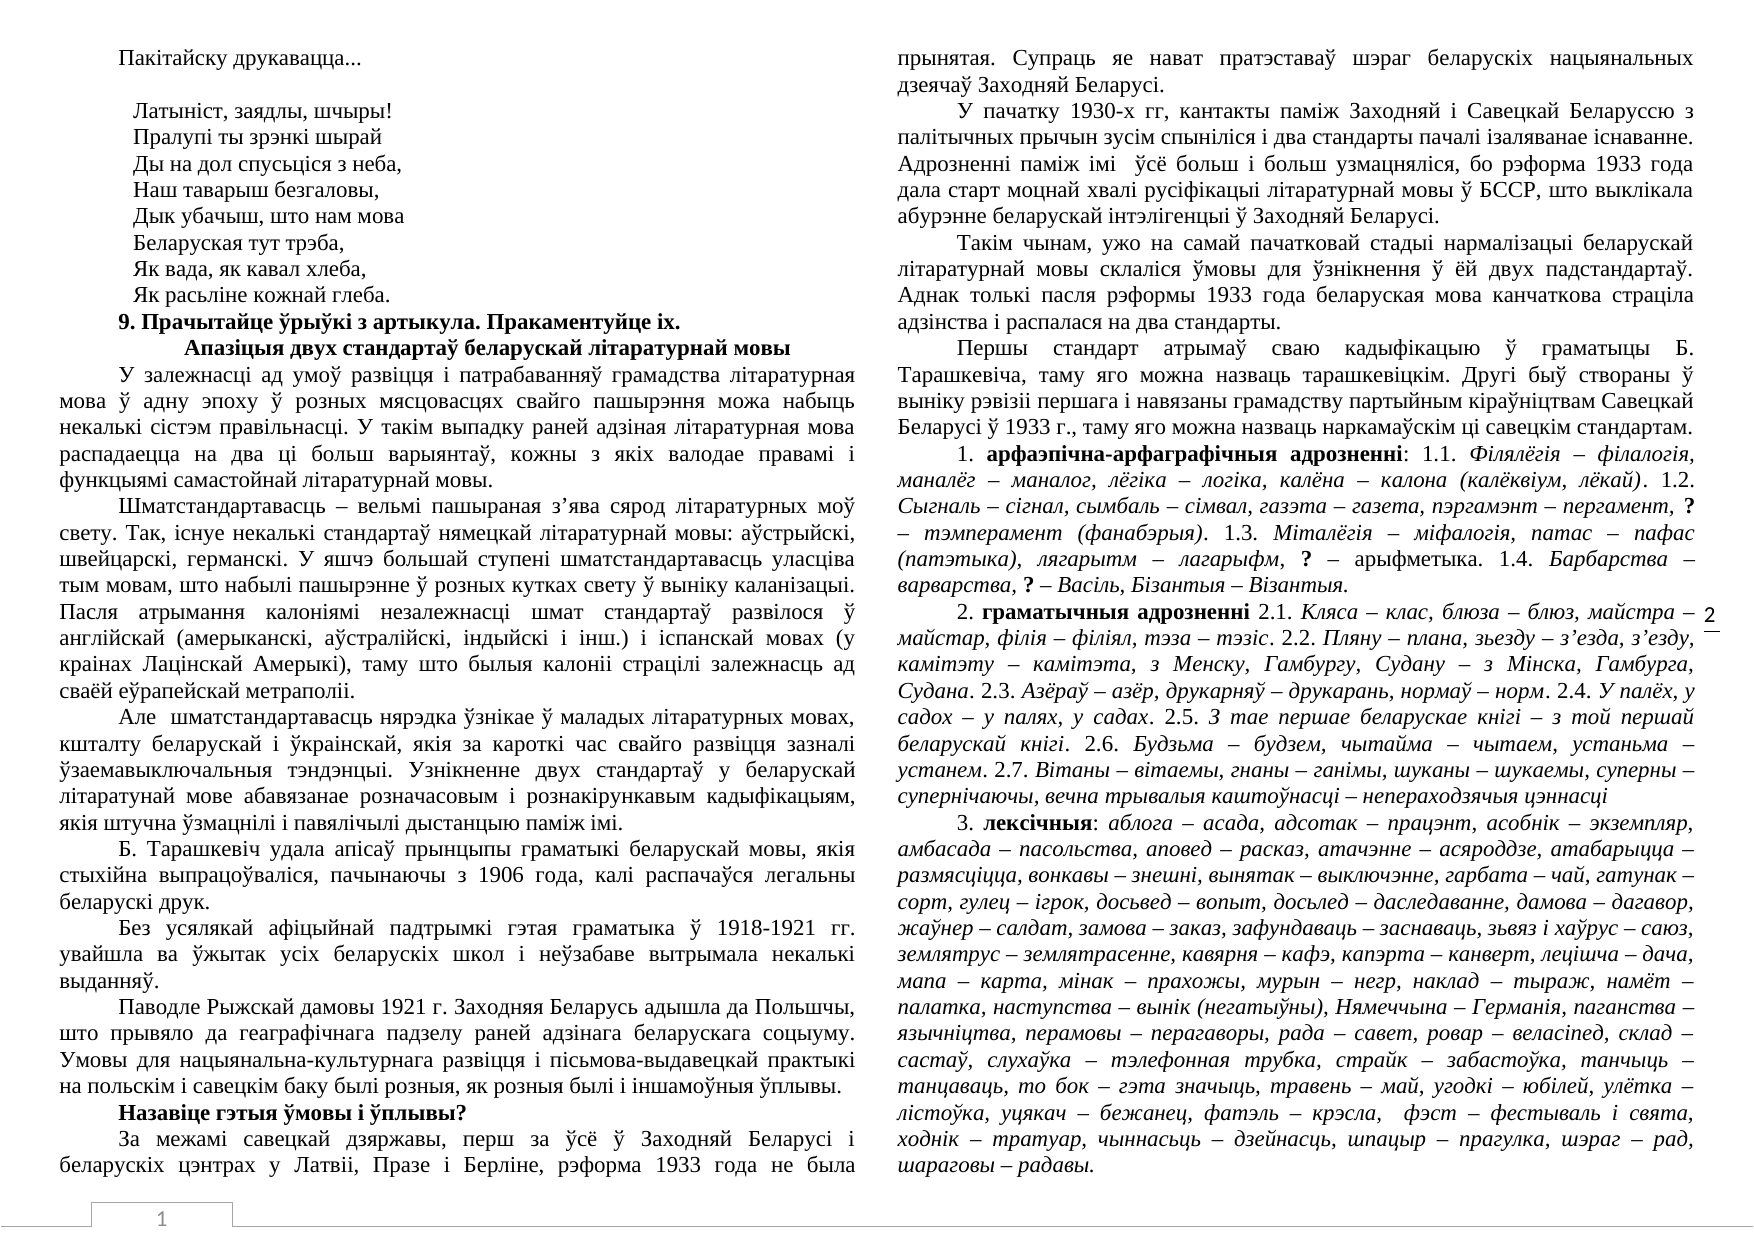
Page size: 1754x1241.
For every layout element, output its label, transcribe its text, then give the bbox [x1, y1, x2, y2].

text За межамі савецкай дзяржавы, перш за ўсё ў Заходняй Беларусі і беларускіх цэнтрах у Латвіі, Празе і Берліне, рэформа 1933 года не была прынятая. Супраць яе нават пратэставаў шэраг беларускіх нацыянальных дзеячаў Заходняй Беларусі. [897, 44, 1695, 97]
text Латыніст, заядлы, шчыры! [59, 97, 856, 123]
text Наш таварыш безгаловы, [59, 176, 856, 202]
text Пралупі ты зрэнкі шырай [59, 123, 856, 150]
text 1. арфаэпічна-арфаграфічныя адрозненні: 1.1. Філялёгія – філалогія, маналёг – маналог, лёгіка – логіка, калёна – калона (калёквіум, лёкай). 1.2. Сыгналь – сігнал, сымбаль – сімвал, газэта – газета, пэргамэнт – пергамент, ? – тэмперамент (фанабэрыя). 1.3. Міталёгія – міфалогія, патас – пафас (патэтыка), лягарытм – лагарыфм, ? – арыфметыка. 1.4. Барбарства – варварства, ? – Васіль, Бізантыя – Візантыя. [897, 440, 1695, 598]
text Без усялякай афіцыйнай падтрымкі гэтая граматыка ў 1918-1921 гг. увайшла ва ўжытак усіх беларускіх школ і неўзабаве вытрымала некалькі выданняў. [59, 914, 856, 993]
text 3. лексічныя: аблога – асада, адсотак – працэнт, асобнік – экземпляр, амбасада – пасольства, аповед – расказ, атачэнне – асяроддзе, атабарыцца – размясціцца, вонкавы – знешні, вынятак – выключэнне, гарбата – чай, гатунак – сорт, гулец – ігрок, досьвед – вопыт, досьлед – даследаванне, дамова – дагавор, жаўнер – салдат, замова – заказ, зафундаваць – заснаваць, зьвяз і хаўрус – саюз, землятрус – землятрасенне, кавярня – кафэ, капэрта – канверт, лецішча – дача, мапа – карта, мінак – прахожы, мурын – негр, наклад – тыраж, намёт – палатка, наступства – вынік (негатыўны), Нямеччына – Германія, паганства – язычніцтва, перамовы – перагаворы, рада – савет, ровар – веласіпед, склад – састаў, слухаўка – тэлефонная трубка, страйк – забастоўка, танчыць – танцаваць, то бок – гэта значыць, травень – май, угодкі – юбілей, улётка – лістоўка, уцякач – бежанец, фатэль – крэсла, фэст – фестываль і свята, ходнік – тратуар, чыннасьць – дзейнасць, шпацыр – прагулка, шэраг – рад, шараговы – радавы. [897, 809, 1695, 1178]
text Як расьліне кожнай глеба. [59, 282, 856, 308]
text Паводле Рыжскай дамовы . Заходняя Беларусь адышла да Польшчы, што прывяло да геаграфічнага падзелу раней адзінага беларускага соцыуму. Умовы для нацыянальна-культурнага развіцця і пісьмова-выдавецкай практыкі на польскім і савецкім баку былі розныя, як розныя былі і іншамоўныя ўплывы. [59, 993, 856, 1098]
text Б. Тарашкевіч удала апісаў прынцыпы граматыкі беларускай мовы, якія стыхійна выпрацоўваліся, пачынаючы з 1906 года, калі распачаўся легальны беларускі друк. [59, 835, 856, 914]
text Апазіцыя двух стандартаў беларускай літаратурнай мовы [59, 334, 856, 361]
text 2. граматычныя адрозненні 2.1. Кляса – клас, блюза – блюз, майстра – майстар, філія – філіял, тэза – тэзіс. 2.2. Пляну – плана, зьезду – з’езда, з’езду, камітэту – камітэта, з Менску, Гамбургу, Судану – з Мінска, Гамбурга, Судана. 2.3. Азёраў – азёр, друкарняў – друкарань, нормаў – норм. 2.4. У палёх, у садох – у палях, у садах. 2.5. З тае першае беларускае кнігі – з той першай беларускай кнігі. 2.6. Будзьма – будзем, чытайма – чытаем, устаньма – устанем. 2.7. Вітаны – вітаемы, гнаны – ганімы, шуканы – шукаемы, суперны – супернічаючы, вечна трывалыя каштоўнасці – непераходзячыя цэннасці [897, 598, 1695, 809]
text У залежнасці ад умоў развіцця і патрабаванняў грамадства літаратурная мова ў адну эпоху ў розных мясцовасцях свайго пашырэння можа набыць некалькі сістэм правільнасці. У такім выпадку раней адзіная літаратурная мова распадаецца на два ці больш варыянтаў, кожны з якіх валодае правамі і функцыямі самастойнай літаратурнай мовы. [59, 361, 856, 492]
text У пачатку 1930-х гг, кантакты паміж Заходняй і Савецкай Беларуссю з палітычных прычын зусім спыніліся і два стандарты пачалі ізаляванае існаванне. Адрозненні паміж імі ўсё больш і больш узмацняліся, бо рэформа 1933 года дала старт моцнай хвалі русіфікацыі літаратурнай мовы ў БССР, што выклікала абурэнне беларускай інтэлігенцыі ў Заходняй Беларусі. [897, 97, 1695, 229]
text 9. Прачытайце ўрыўкі з артыкула. Пракаментуйце іх. [59, 308, 856, 334]
text За межамі савецкай дзяржавы, перш за ўсё ў Заходняй Беларусі і беларускіх цэнтрах у Латвіі, Празе і Берліне, рэформа 1933 года не была прынятая. Супраць яе нават пратэставаў шэраг беларускіх нацыянальных дзеячаў Заходняй Беларусі. [59, 1125, 856, 1178]
text Назавіце гэтыя ўмовы і ўплывы? [59, 1098, 856, 1125]
text Але шматстандартавасць нярэдка ўзнікае ў маладых літаратурных мовах, кшталту беларускай і ўкраінскай, якія за кароткі час свайго развіцця зазналі ўзаемавыключальныя тэндэнцыі. Узнікненне двух стандартаў у беларускай літаратунай мове абавязанае розначасовым і рознакірункавым кадыфікацыям, якія штучна ўзмацнілі і павялічылі дыстанцыю паміж імі. [59, 703, 856, 835]
text Беларуская тут трэба, [59, 229, 856, 255]
text Першы стандарт атрымаў сваю кадыфікацыю ў граматыцы Б. Тарашкевіча, таму яго можна назваць тарашкевіцкім. Другі быў створаны ў выніку рэвізіі першага і навязаны грамадству партыйным кіраўніцтвам Савецкай Беларусі ў ., таму яго можна назваць наркамаўскім ці савецкім стандартам. [897, 334, 1695, 440]
text Ды на дол спусьціся з неба, [59, 150, 856, 176]
text Шматстандартавасць – вельмі пашыраная з’ява сярод літаратурных моў свету. Так, існуе некалькі стандартаў нямецкай літаратурнай мовы: аўстрыйскі, швейцарскі, германскі. У яшчэ большай ступені шматстандартавасць уласціва тым мовам, што набылі пашырэнне ў розных кутках свету ў выніку каланізацыі. Пасля атрымання калоніямі незалежнасці шмат стандартаў развілося ў англійскай (амерыканскі, аўстралійскі, індыйскі і інш.) і іспанскай мовах (у краінах Лацінскай Амерыкі), таму што былыя калоніі страцілі залежнасць ад сваёй еўрапейскай метраполіі. [59, 492, 856, 703]
text Як вада, як кавал хлеба, [59, 255, 856, 282]
text Дык убачыш, што нам мова [59, 202, 856, 229]
text Такім чынам, ужо на самай пачатковай стадыі нармалізацыі беларускай літаратурнай мовы склаліся ўмовы для ўзнікнення ў ёй двух падстандартаў. Аднак толькі пасля рэформы 1933 года беларуская мова канчаткова страціла адзінства і распалася на два стандарты. [897, 229, 1695, 334]
text Пакітайску друкавацца... [59, 44, 856, 71]
